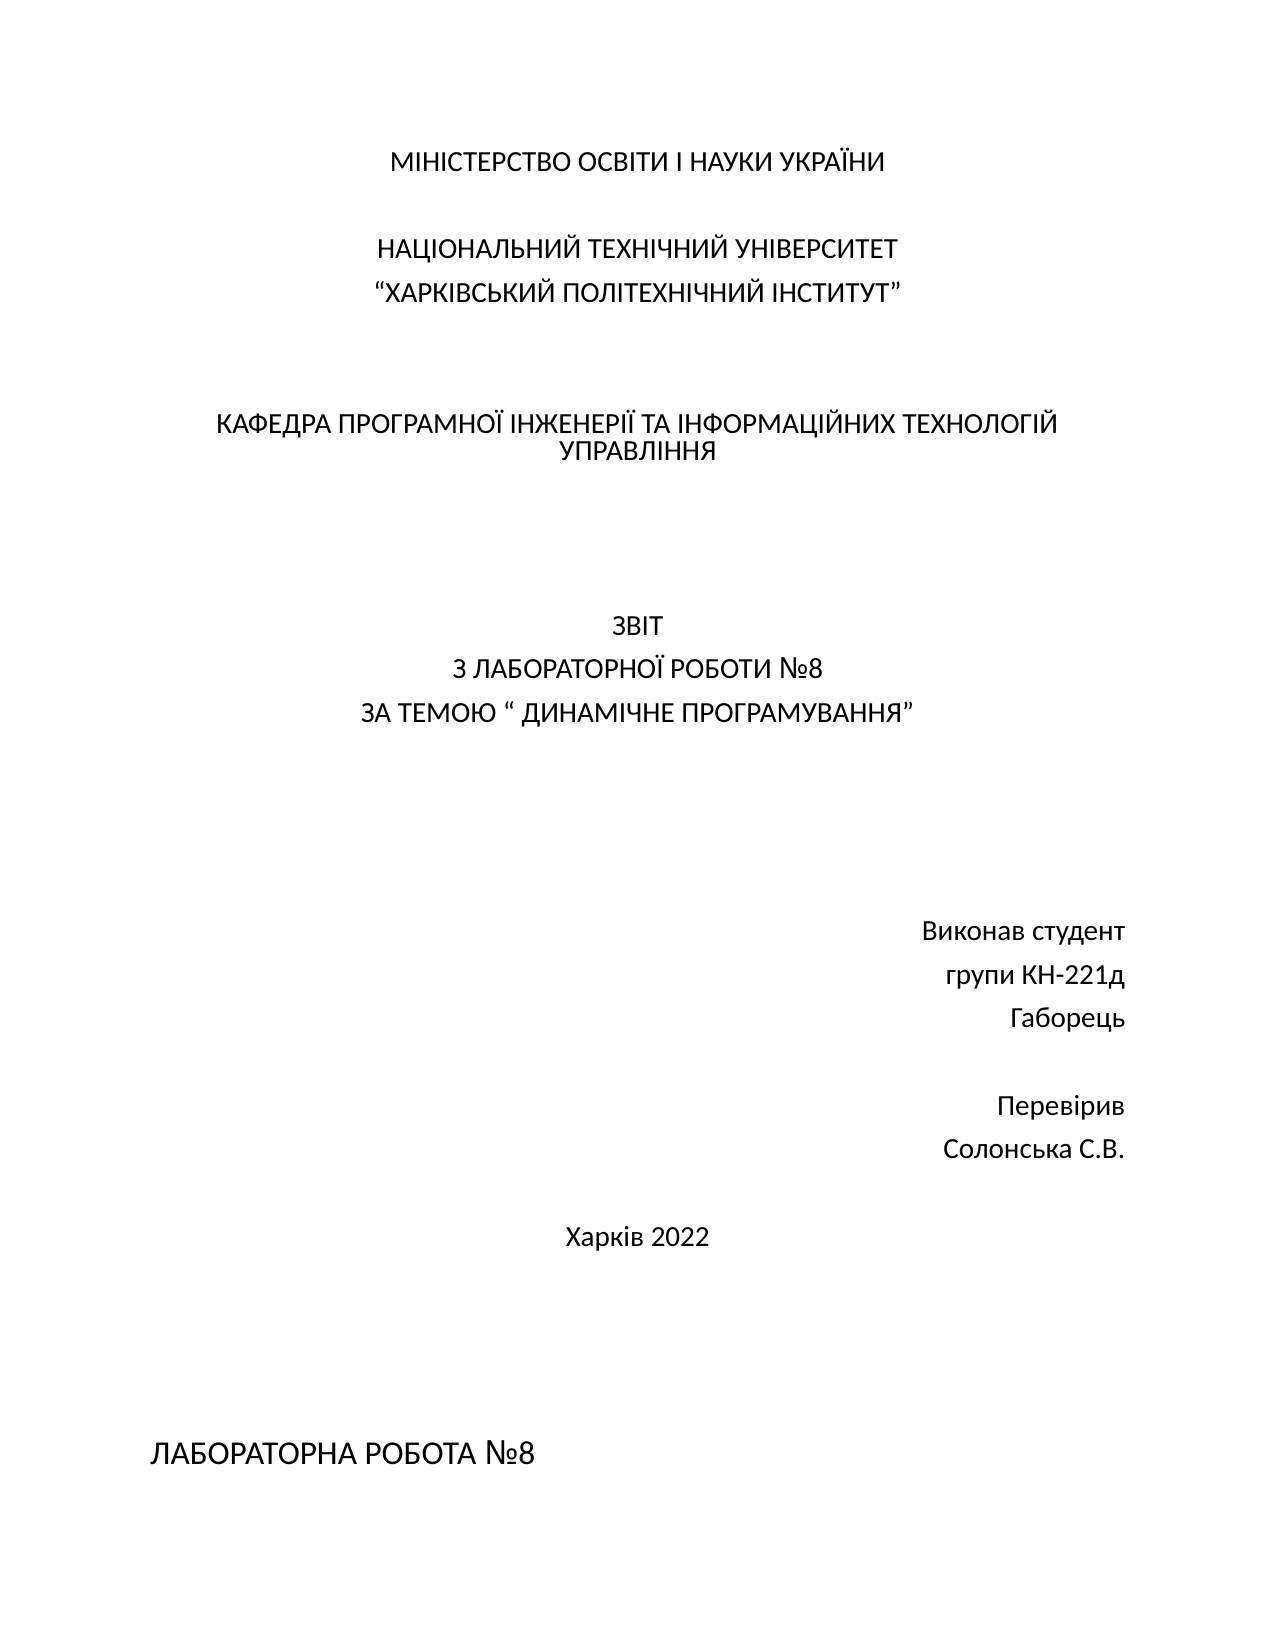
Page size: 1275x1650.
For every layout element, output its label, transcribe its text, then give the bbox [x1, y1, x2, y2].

text ЛАБОРАТОРНА РОБОТА №8 [150, 1443, 1125, 1470]
text ЗА ТЕМОЮ “ ДИНАМІЧНЕ ПРОГРАМУВАННЯ” [150, 701, 1125, 728]
text Виконав студент [519, 919, 1125, 946]
text Харків 2022 [150, 1224, 1125, 1251]
text Перевірив [519, 1093, 1125, 1121]
text ЗВІТ [150, 613, 1125, 640]
text “ХАРКІВСЬКИЙ ПОЛІТЕХНІЧНИЙ ІНСТИТУТ” [150, 281, 1125, 308]
text З ЛАБОРАТОРНОЇ РОБОТИ №8 [150, 657, 1125, 684]
text Габорець [519, 1006, 1125, 1033]
text НАЦІОНАЛЬНИЙ ТЕХНІЧНИЙ УНІВЕРСИТЕТ [150, 237, 1125, 264]
text МІНІСТЕРСТВО ОСВІТИ І НАУКИ УКРАЇНИ [150, 150, 1125, 177]
text КАФЕДРА ПРОГРАМНОЇ ІНЖЕНЕРІЇ ТА ІНФОРМАЦІЙНИХ ТЕХНОЛОГІЙ УПРАВЛІННЯ [150, 412, 1125, 466]
text Солонська С.В. [519, 1137, 1125, 1164]
text групи КН-221д [519, 963, 1125, 989]
